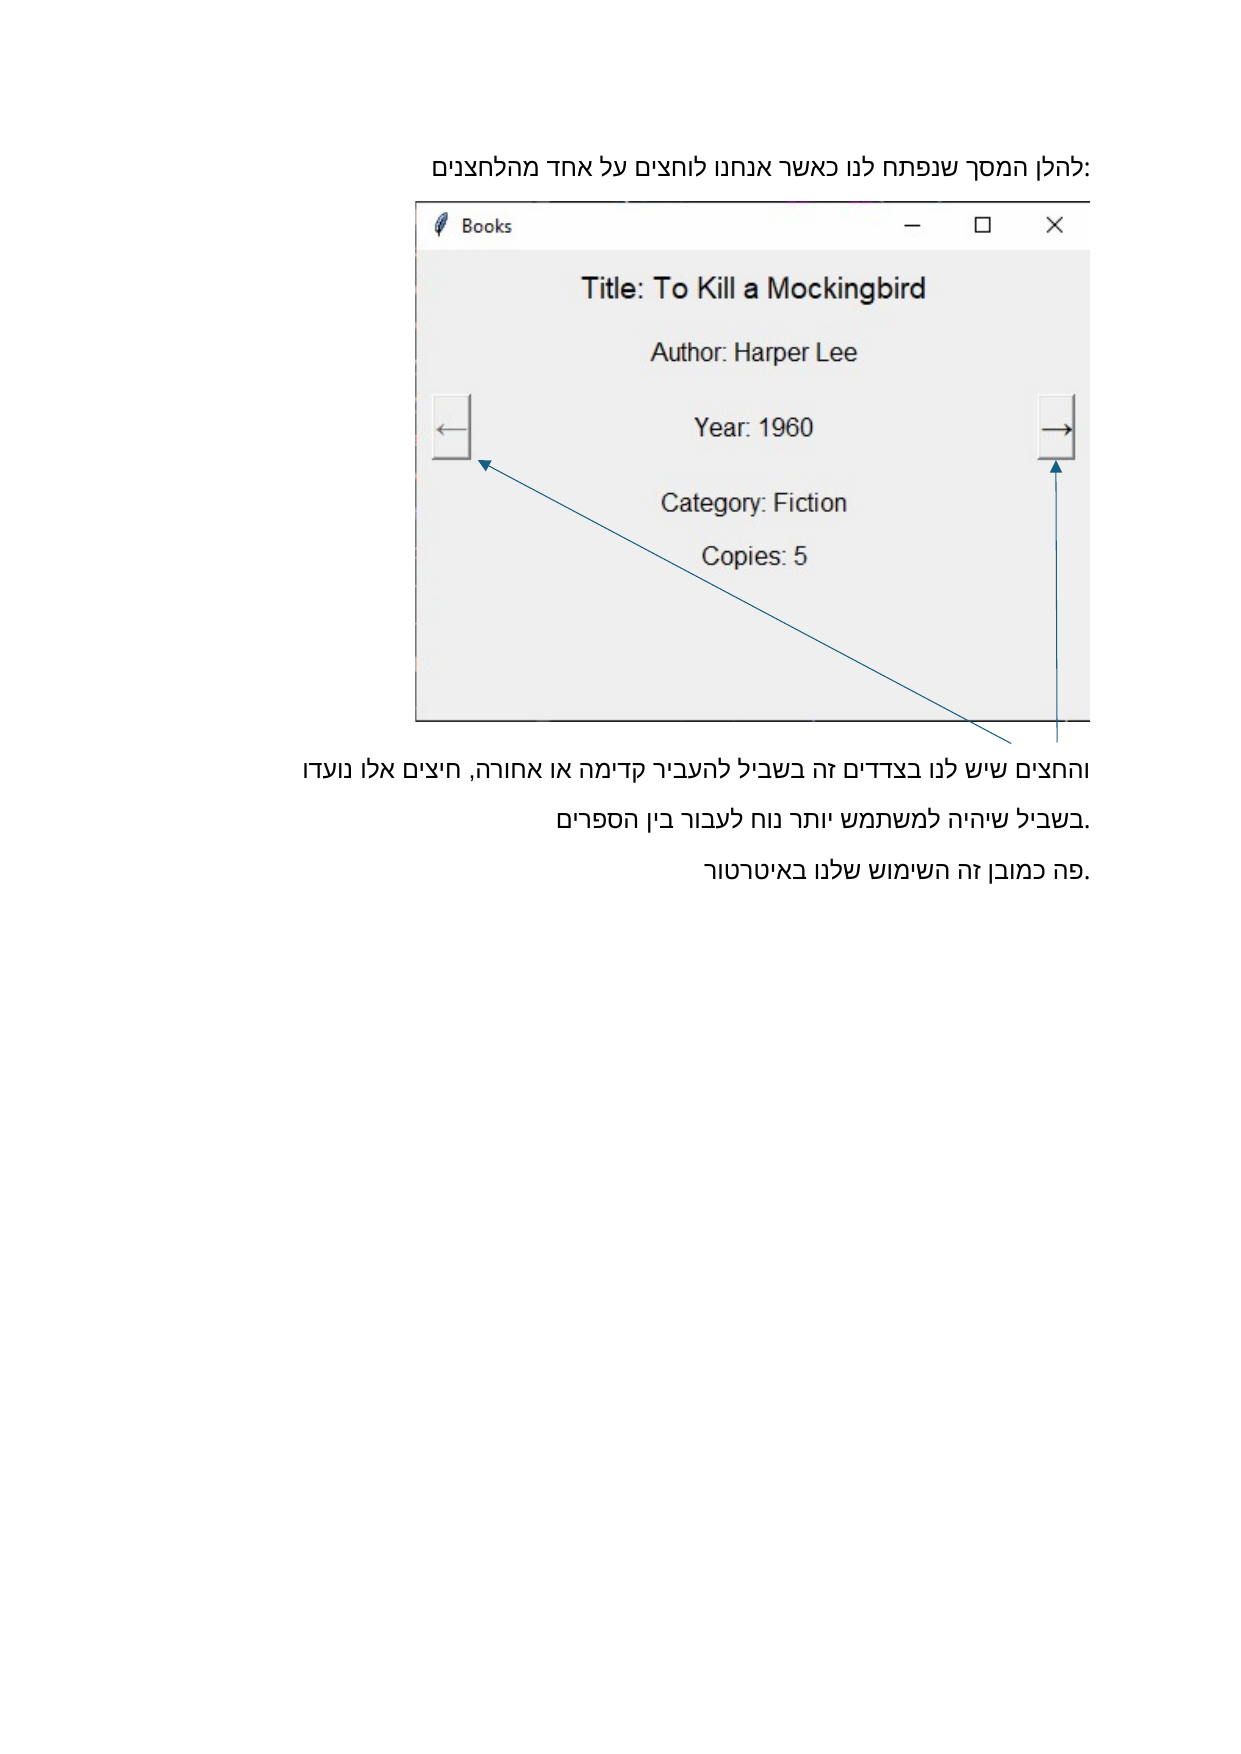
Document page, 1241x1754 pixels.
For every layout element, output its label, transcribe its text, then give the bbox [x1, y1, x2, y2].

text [300, 756, 1090, 1550]
picture [415, 201, 1091, 722]
